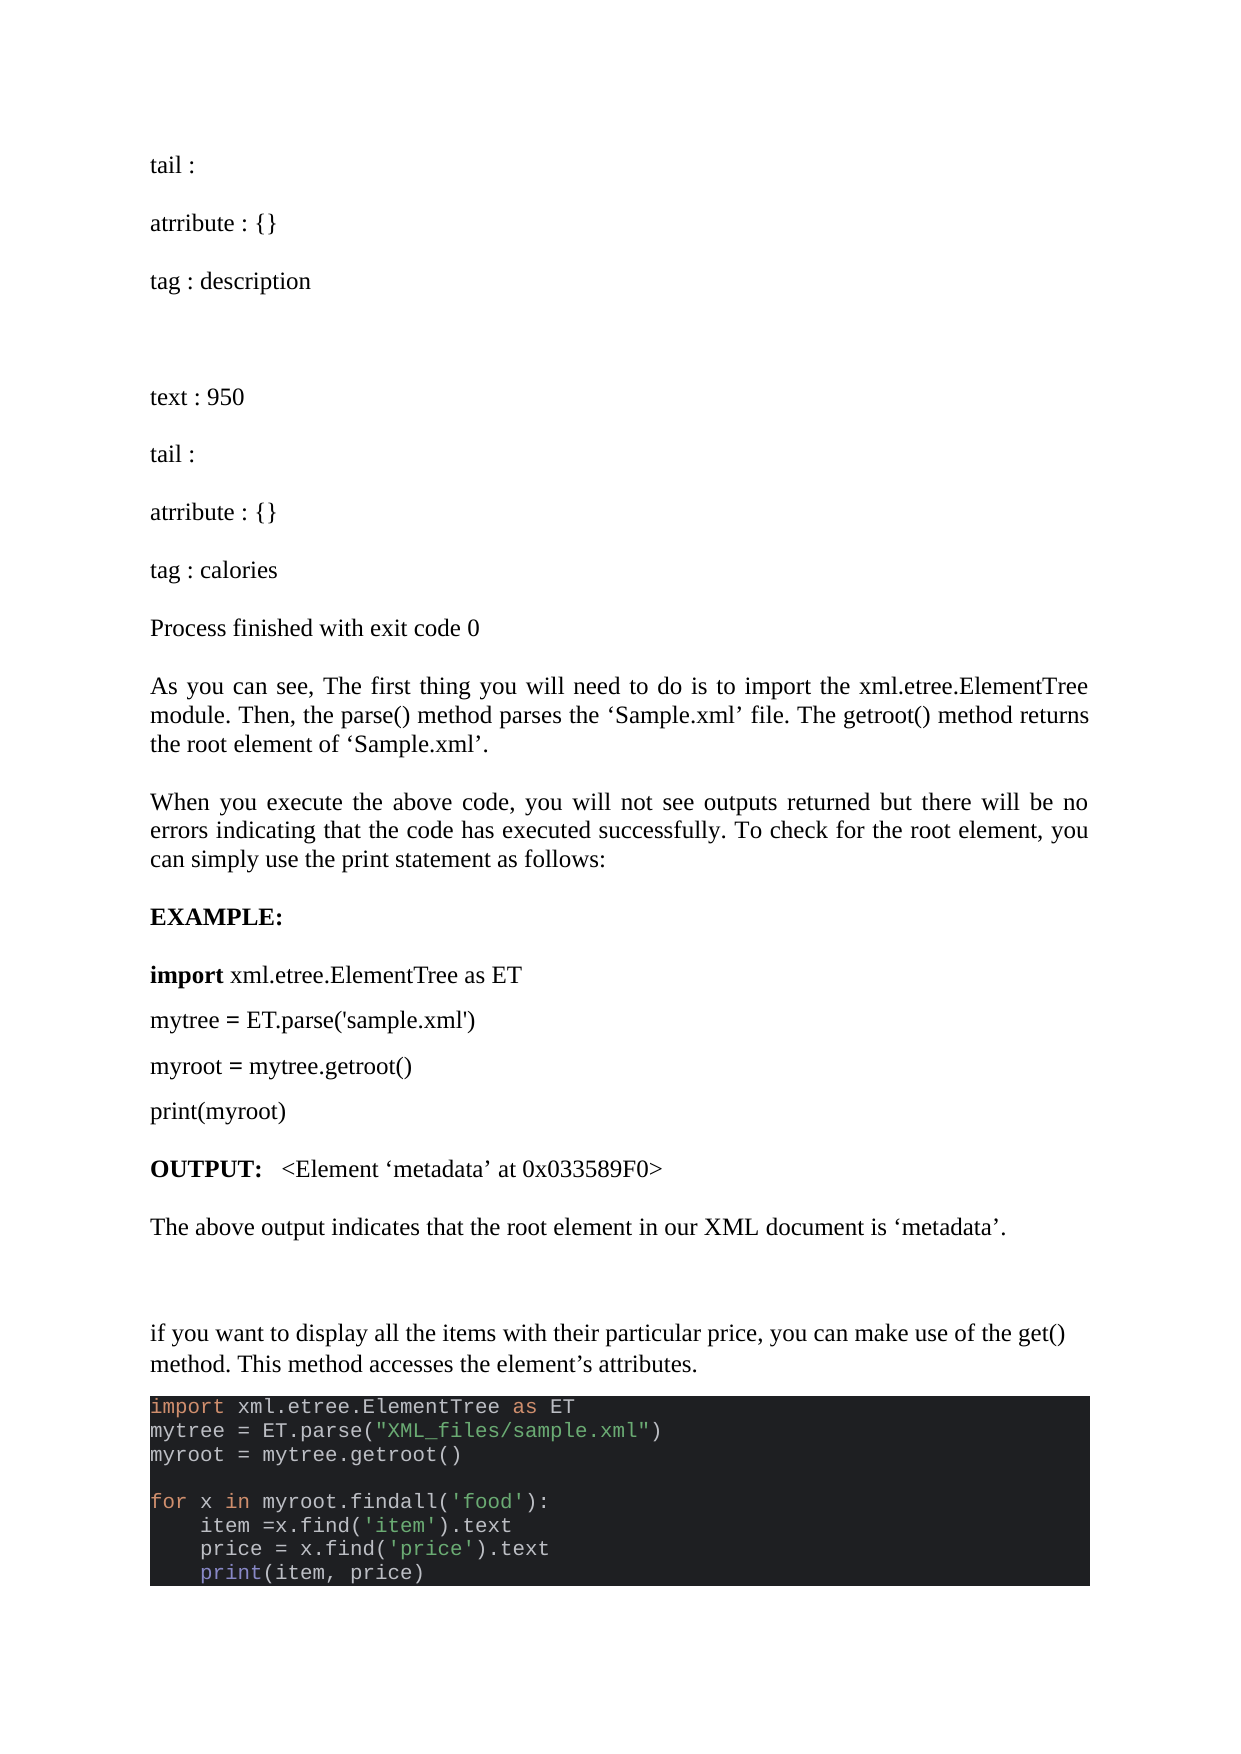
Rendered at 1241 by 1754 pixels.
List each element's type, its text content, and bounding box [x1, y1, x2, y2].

text tag : calories [150, 555, 1090, 584]
text myroot = mytree.getroot() [150, 1051, 1090, 1079]
text mytree = ET.parse('sample.xml') [150, 1005, 1090, 1034]
text if you want to display all the items with their particular price, you can make use of the get() method. This method accesses the element’s attributes. [150, 1318, 1090, 1377]
text text : 950 [150, 382, 1090, 410]
text tail : [150, 150, 1090, 179]
text EXAMPLE: [150, 902, 1090, 931]
text When you execute the above code, you will not see outputs returned but there will be no errors indicating that the code has executed successfully. To check for the root element, you can simply use the print statement as follows: [150, 787, 1090, 873]
text atrribute : {} [150, 497, 1090, 526]
text As you can see, The first thing you will need to do is to import the xml.etree.ElementTree module. Then, the parse() method parses the ‘Sample.xml’ file. The getroot() method returns the root element of ‘Sample.xml’. [150, 671, 1090, 757]
text OUTPUT: <Element ‘metadata’ at 0x033589F0> [150, 1154, 1090, 1183]
text import xml.etree.ElementTree as ET mytree = ET.parse("XML_files/sample.xml") myroot = mytree.getroot() [150, 1396, 1090, 1467]
text tail : [150, 439, 1090, 468]
text import xml.etree.ElementTree as ET [150, 960, 1090, 989]
text for x in myroot.findall('food'): item =x.find('item').text price = x.find('price').text print(item, price) [150, 1491, 1090, 1586]
text print(myroot) [150, 1096, 1090, 1125]
text The above output indicates that the root element in our XML document is ‘metadata’. [150, 1212, 1090, 1241]
text Process finished with exit code 0 [150, 613, 1090, 642]
text tag : description [150, 266, 1090, 294]
text atrribute : {} [150, 208, 1090, 237]
